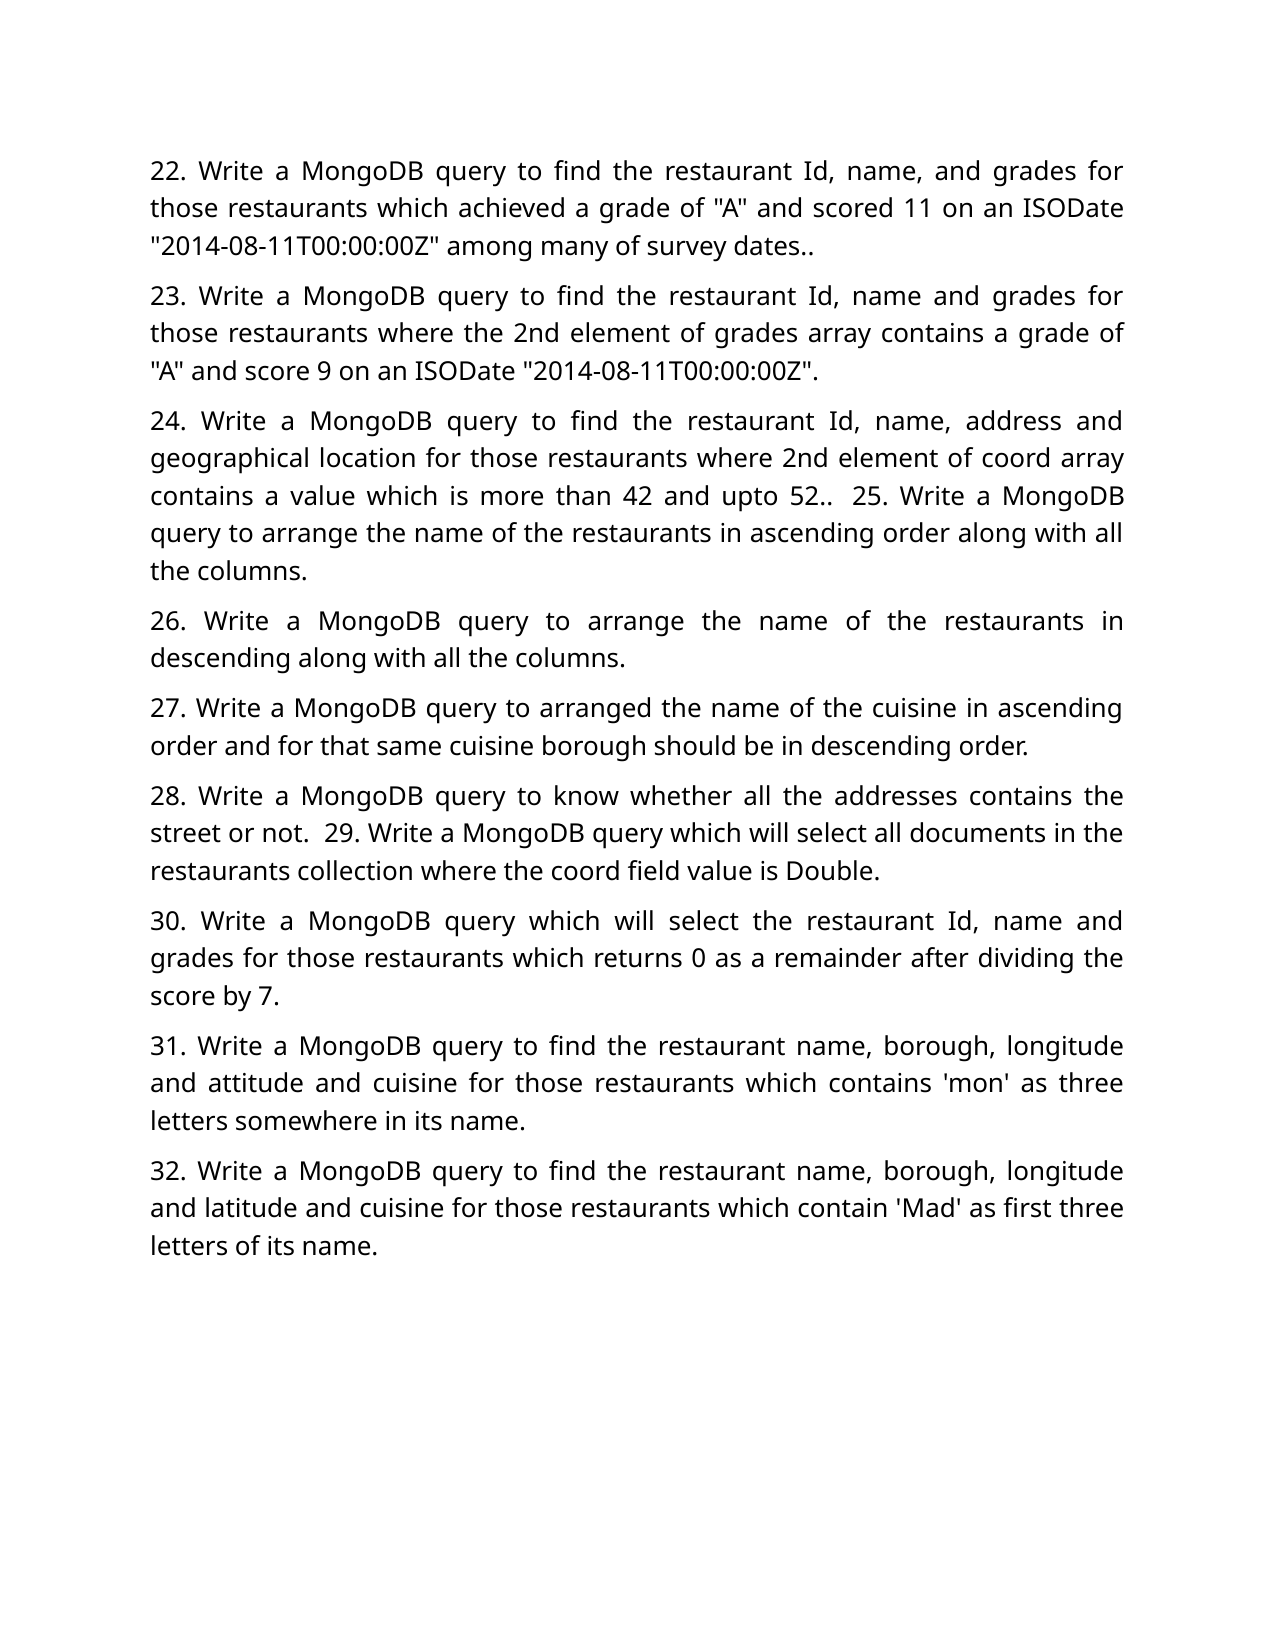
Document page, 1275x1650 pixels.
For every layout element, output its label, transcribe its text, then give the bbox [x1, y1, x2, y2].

text 31. Write a MongoDB query to find the restaurant name, borough, longitude and attitude and cuisine for those restaurants which contains 'mon' as three letters somewhere in its name. [150, 1025, 1125, 1137]
text 28. Write a MongoDB query to know whether all the addresses contains the street or not. 29. Write a MongoDB query which will select all documents in the restaurants collection where the coord field value is Double. [150, 775, 1125, 887]
text 22. Write a MongoDB query to find the restaurant Id, name, and grades for those restaurants which achieved a grade of "A" and scored 11 on an ISODate "2014-08-11T00:00:00Z" among many of survey dates.. [150, 150, 1125, 262]
text 26. Write a MongoDB query to arrange the name of the restaurants in descending along with all the columns. [150, 600, 1125, 675]
text 23. Write a MongoDB query to find the restaurant Id, name and grades for those restaurants where the 2nd element of grades array contains a grade of "A" and score 9 on an ISODate "2014-08-11T00:00:00Z". [150, 275, 1125, 387]
text 27. Write a MongoDB query to arranged the name of the cuisine in ascending order and for that same cuisine borough should be in descending order. [150, 687, 1125, 762]
text 32. Write a MongoDB query to find the restaurant name, borough, longitude and latitude and cuisine for those restaurants which contain 'Mad' as first three letters of its name. [150, 1150, 1125, 1262]
text 30. Write a MongoDB query which will select the restaurant Id, name and grades for those restaurants which returns 0 as a remainder after dividing the score by 7. [150, 900, 1125, 1012]
text 24. Write a MongoDB query to find the restaurant Id, name, address and geographical location for those restaurants where 2nd element of coord array contains a value which is more than 42 and upto 52.. 25. Write a MongoDB query to arrange the name of the restaurants in ascending order along with all the columns. [150, 400, 1125, 587]
